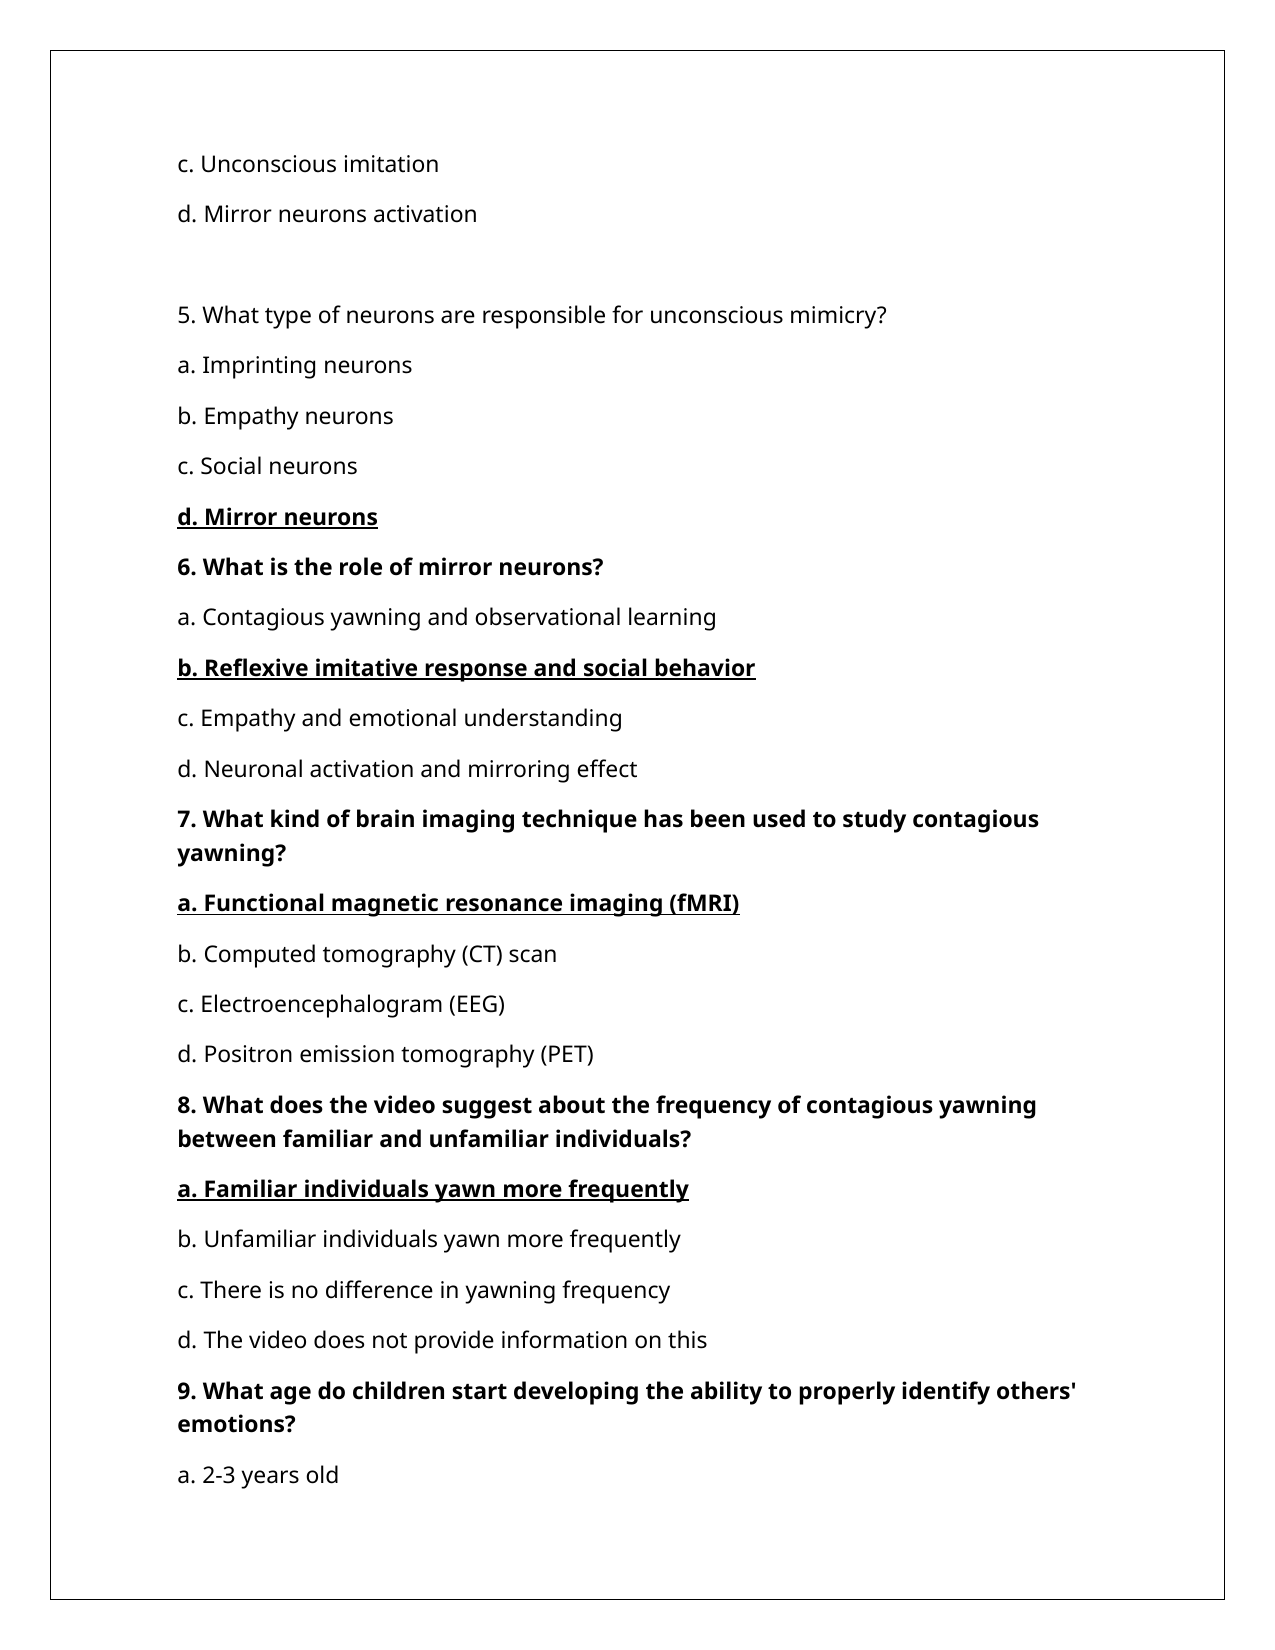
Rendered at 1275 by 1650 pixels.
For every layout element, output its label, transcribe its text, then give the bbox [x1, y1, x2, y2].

text b. Computed tomography (CT) scan [177, 937, 1098, 969]
text a. Functional magnetic resonance imaging (fMRI) [177, 887, 1098, 918]
text b. Empathy neurons [177, 399, 1098, 431]
text 7. What kind of brain imaging technique has been used to study contagious yawning? [177, 803, 1098, 868]
text 5. What type of neurons are responsible for unconscious mimicry? [177, 299, 1098, 330]
text d. Positron emission tomography (PET) [177, 1038, 1098, 1069]
text c. Unconscious imitation [177, 147, 1098, 179]
text 9. What age do children start developing the ability to properly identify others' emotions? [177, 1374, 1098, 1439]
text c. Social neurons [177, 450, 1098, 481]
text d. Mirror neurons activation [177, 198, 1098, 229]
text c. There is no difference in yawning frequency [177, 1274, 1098, 1305]
text a. Contagious yawning and observational learning [177, 601, 1098, 632]
text c. Empathy and emotional understanding [177, 702, 1098, 733]
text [177, 1324, 1098, 1355]
text b. Reflexive imitative response and social behavior [177, 652, 1098, 683]
text d. Neuronal activation and mirroring effect [177, 752, 1098, 784]
text c. Electroencephalogram (EEG) [177, 988, 1098, 1019]
text 6. What is the role of mirror neurons? [177, 551, 1098, 582]
text d. Mirror neurons [177, 500, 1098, 532]
text a. 2-3 years old [177, 1459, 1098, 1490]
text a. Imprinting neurons [177, 349, 1098, 380]
text a. Familiar individuals yawn more frequently [177, 1173, 1098, 1204]
text 8. What does the video suggest about the frequency of contagious yawning between familiar and unfamiliar individuals? [177, 1089, 1098, 1154]
text b. Unfamiliar individuals yawn more frequently [177, 1223, 1098, 1254]
